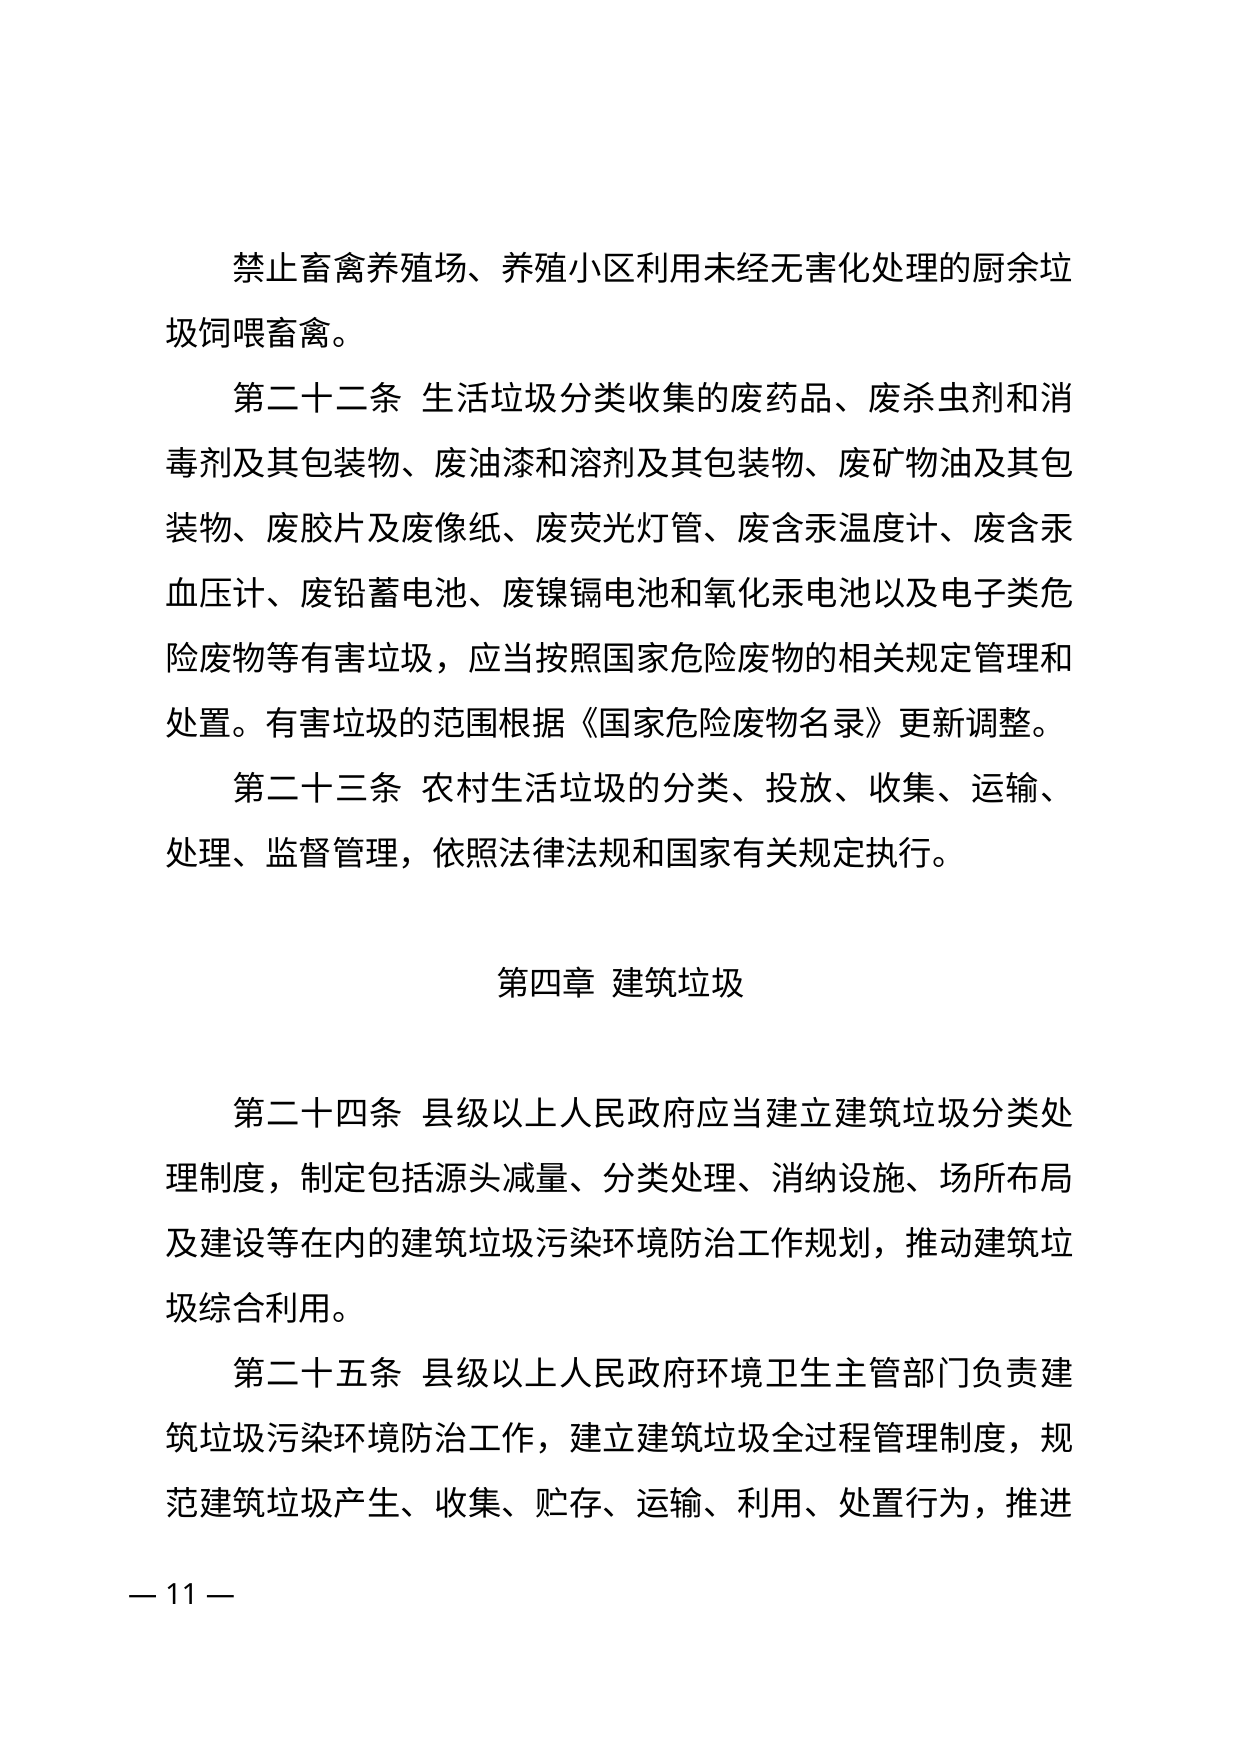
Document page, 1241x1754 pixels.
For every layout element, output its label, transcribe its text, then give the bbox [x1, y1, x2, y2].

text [165, 1338, 1075, 1533]
text 第二十二条 生活垃圾分类收集的废药品、废杀虫剂和消毒剂及其包装物、废油漆和溶剂及其包装物、废矿物油及其包装物、废胶片及废像纸、废荧光灯管、废含汞温度计、废含汞血压计、废铅蓄电池、废镍镉电池和氧化汞电池以及电子类危险废物等有害垃圾，应当按照国家危险废物的相关规定管理和处置。有害垃圾的范围根据《国家危险废物名录》更新调整。 [165, 363, 1075, 753]
text 第二十三条 农村生活垃圾的分类、投放、收集、运输、处理、监督管理，依照法律法规和国家有关规定执行。 [165, 753, 1075, 883]
text 第四章 建筑垃圾 [165, 948, 1075, 1013]
text 第二十四条 县级以上人民政府应当建立建筑垃圾分类处理制度，制定包括源头减量、分类处理、消纳设施、场所布局及建设等在内的建筑垃圾污染环境防治工作规划，推动建筑垃圾综合利用。 [165, 1078, 1075, 1338]
text 禁止畜禽养殖场、养殖小区利用未经无害化处理的厨余垃圾饲喂畜禽。 [165, 233, 1075, 363]
